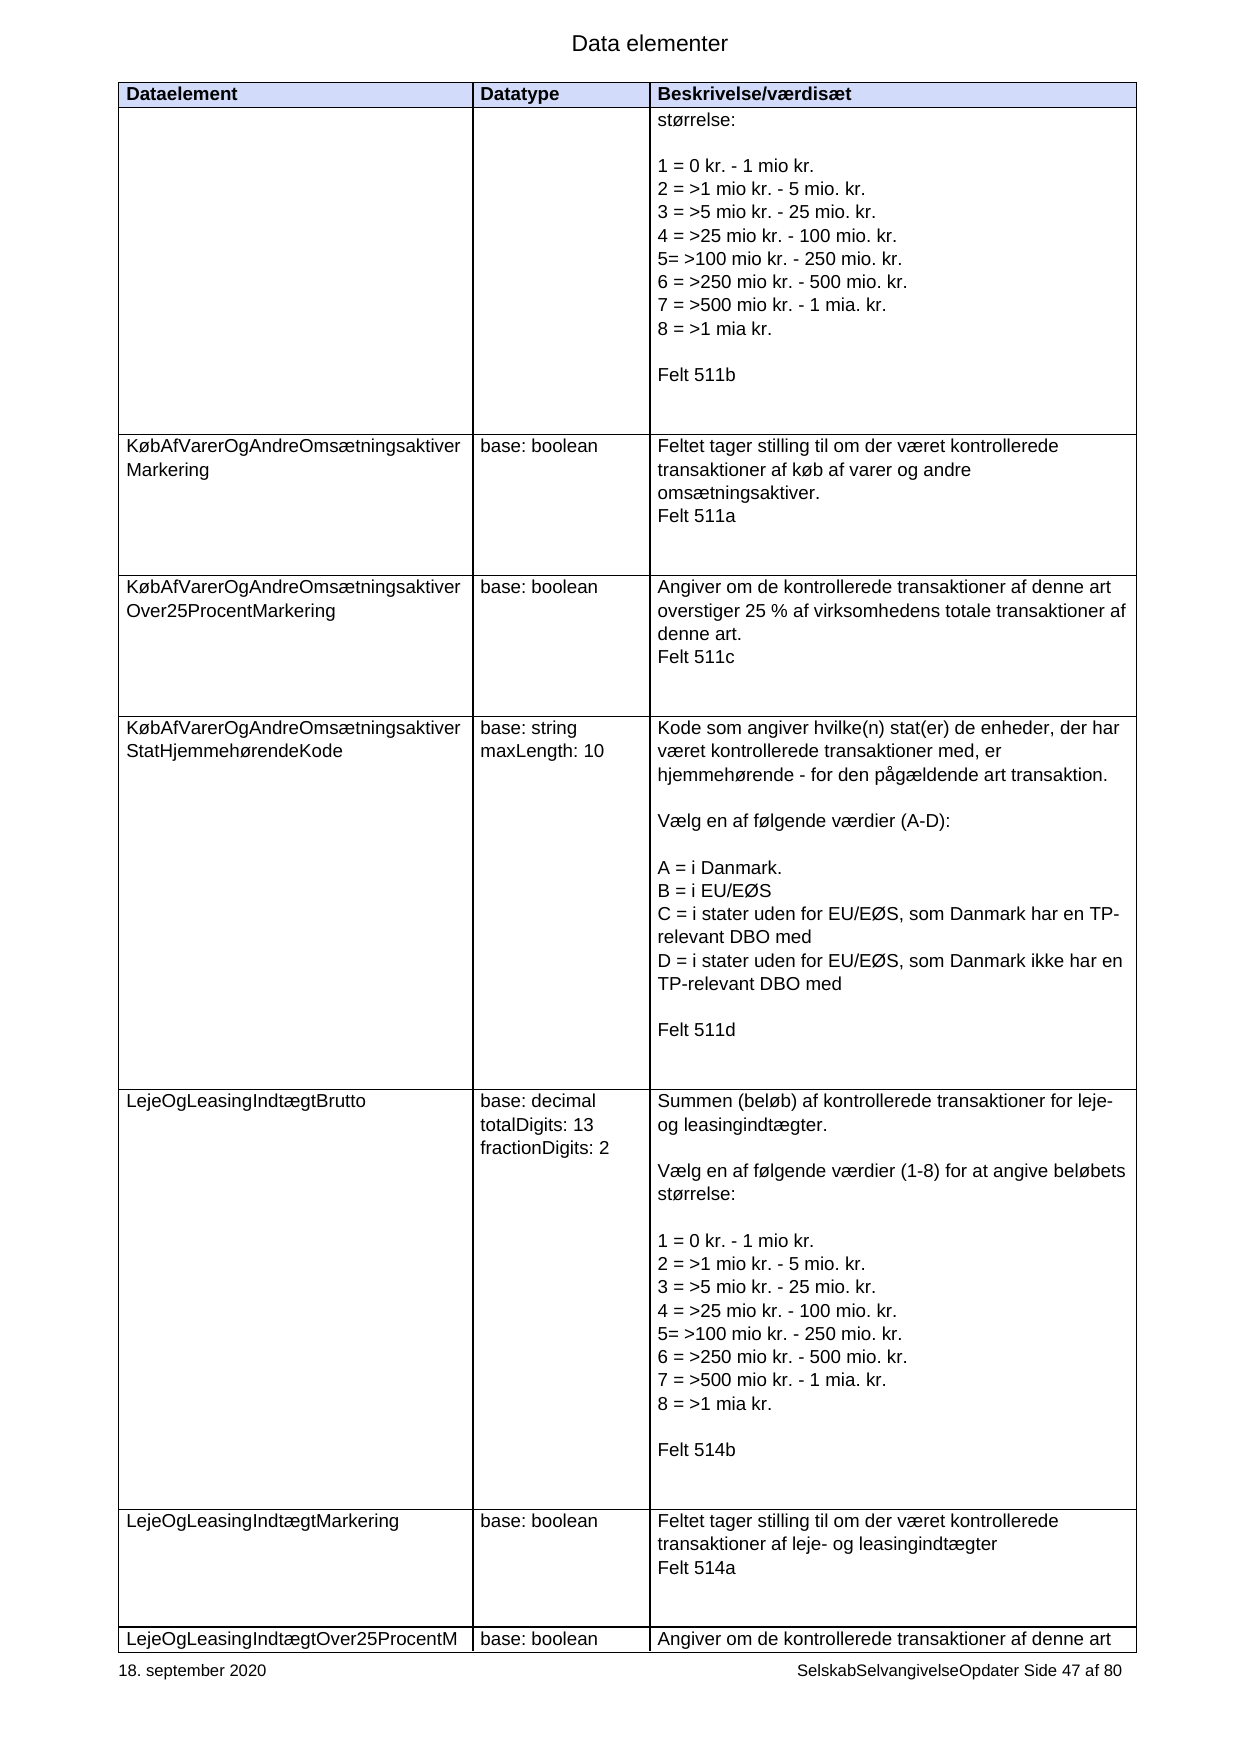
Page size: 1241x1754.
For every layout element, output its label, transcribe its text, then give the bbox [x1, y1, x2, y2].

table_cell base: boolean [474, 1628, 649, 1651]
table_cell base: boolean [474, 435, 649, 574]
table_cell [651, 108, 1136, 434]
table_cell base: boolean [474, 1510, 649, 1626]
table_cell KøbAfVarerOgAndreOmsætningsaktiverStatHjemmehørendeKode [119, 717, 472, 1089]
table_header Datatype [474, 83, 649, 107]
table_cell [474, 108, 649, 434]
table_header Dataelement [119, 83, 472, 107]
table_cell Kode som angiver hvilke(n) stat(er) de enheder, der har været kontrollerede transaktioner med, er hjemmehørende - for den pågældende art transaktion. Vælg en af følgende værdier (A-D): A = i Danmark. B = i EU/EØS C = i stater uden for EU/EØS, som Danmark har en TP-relevant DBO med D = i stater uden for EU/EØS, som Danmark ikke har en TP-relevant DBO med Felt 511d [651, 717, 1136, 1089]
table_cell KøbAfVarerOgAndreOmsætningsaktiverOver25ProcentMarkering [119, 576, 472, 716]
table_cell LejeOgLeasingIndtægtMarkering [119, 1510, 472, 1626]
table_cell Summen (beløb) af kontrollerede transaktioner for leje- og leasingindtægter. Vælg en af følgende værdier (1-8) for at angive beløbets størrelse: 1 = 0 kr. - 1 mio kr. 2 = >1 mio kr. - 5 mio. kr. 3 = >5 mio kr. - 25 mio. kr. 4 = >25 mio kr. - 100 mio. kr. 5= >100 mio kr. - 250 mio. kr. 6 = >250 mio kr. - 500 mio. kr. 7 = >500 mio kr. - 1 mia. kr. 8 = >1 mia kr. Felt 514b [651, 1090, 1136, 1508]
table_cell base: decimal totalDigits: 13 fractionDigits: 2 [474, 1090, 649, 1508]
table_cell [119, 1628, 472, 1651]
table_cell KøbAfVarerOgAndreOmsætningsaktiverMarkering [119, 435, 472, 574]
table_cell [651, 1628, 1136, 1651]
table_cell Feltet tager stilling til om der været kontrollerede transaktioner af køb af varer og andre omsætningsaktiver. Felt 511a [651, 435, 1136, 574]
table_cell base: boolean [474, 576, 649, 716]
table_cell LejeOgLeasingIndtægtBrutto [119, 1090, 472, 1508]
table_cell Feltet tager stilling til om der været kontrollerede transaktioner af leje- og leasingindtægter Felt 514a [651, 1510, 1136, 1626]
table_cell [119, 108, 472, 434]
table_header Beskrivelse/værdisæt [651, 83, 1136, 107]
table_cell Angiver om de kontrollerede transaktioner af denne art overstiger 25 % af virksomhedens totale transaktioner af denne art. Felt 511c [651, 576, 1136, 716]
table_cell base: string maxLength: 10 [474, 717, 649, 1089]
